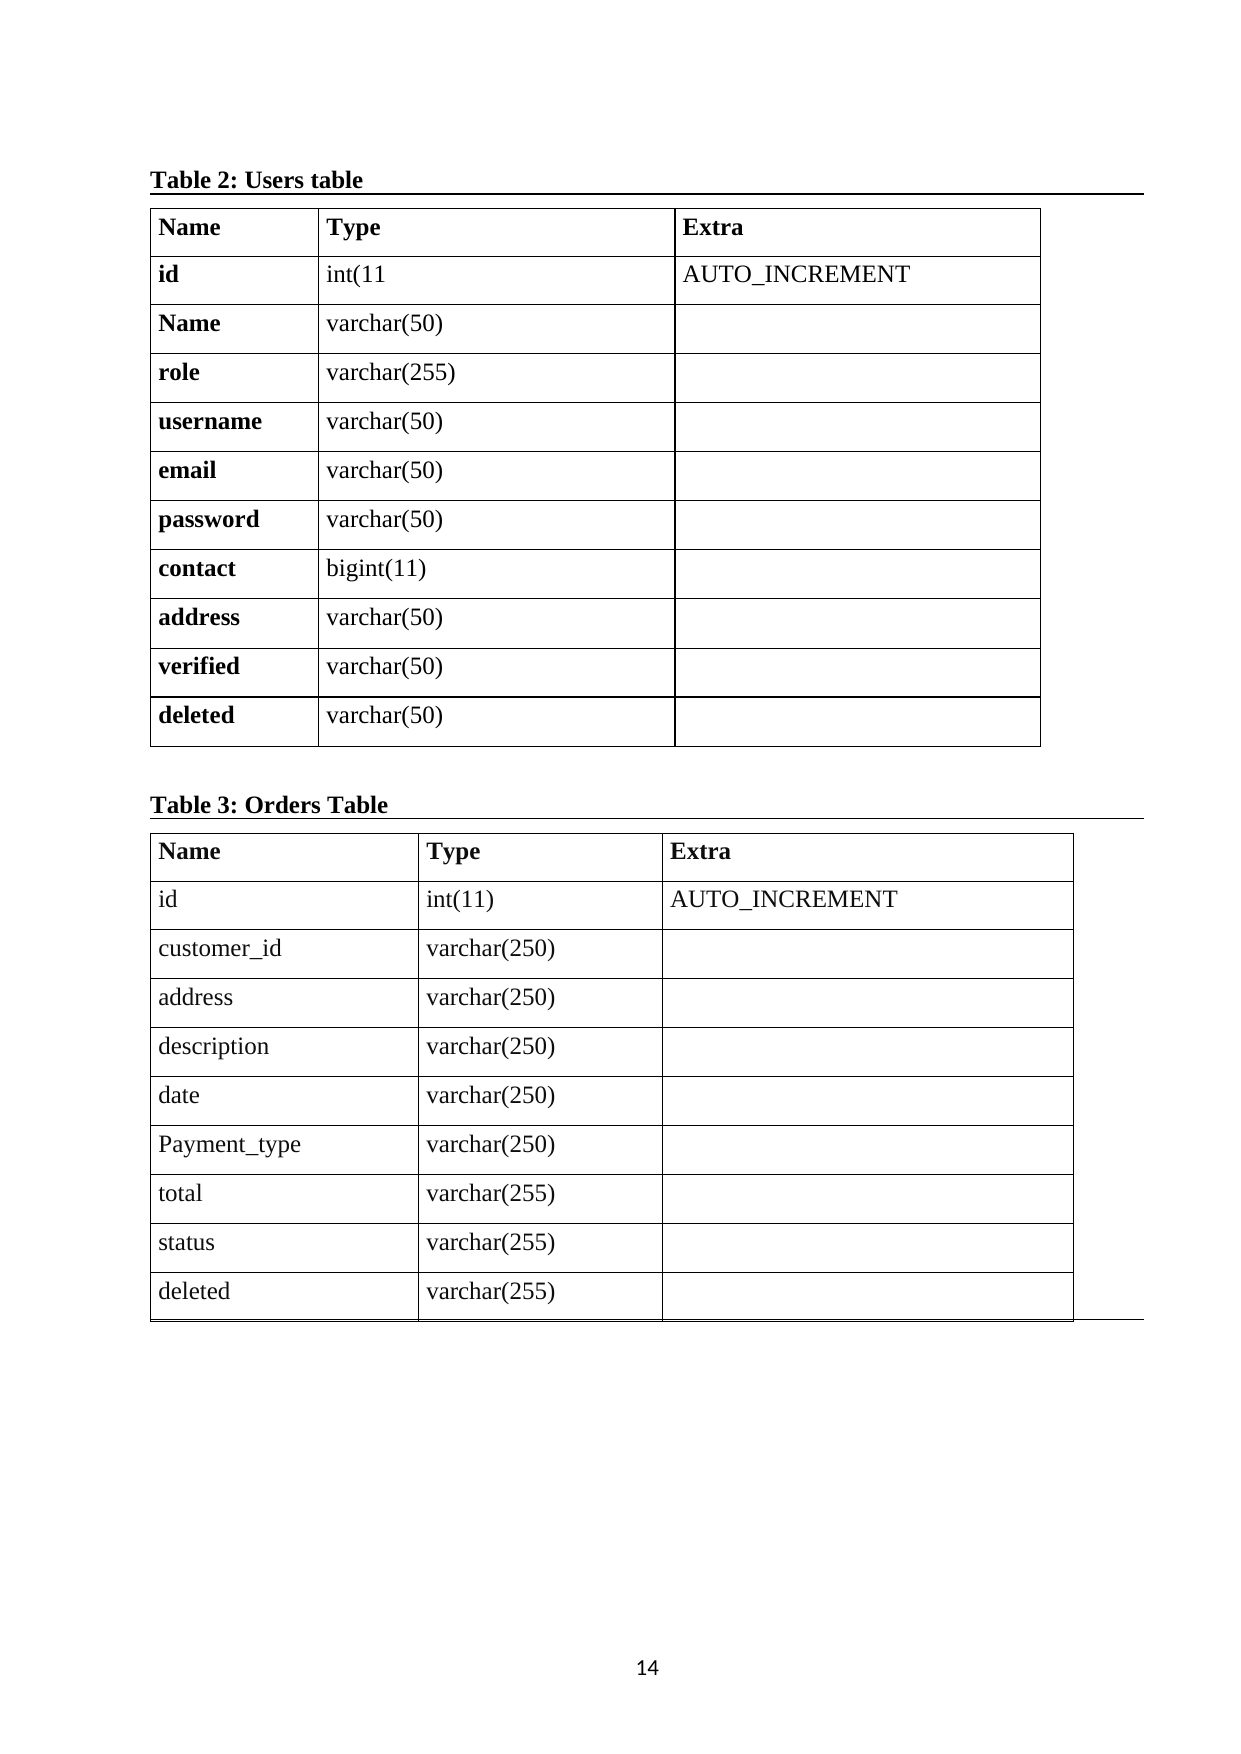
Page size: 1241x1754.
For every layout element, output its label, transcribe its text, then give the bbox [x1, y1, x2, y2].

table_cell AUTO_INCREMENT [663, 882, 1073, 929]
table_header Extra [676, 209, 1040, 256]
table_cell role [151, 354, 318, 402]
table_cell varchar(250) [419, 1077, 662, 1125]
table_cell deleted [151, 1273, 418, 1319]
table_cell AUTO_INCREMENT [676, 257, 1040, 304]
table_cell [676, 452, 1040, 500]
table_cell [676, 550, 1040, 598]
table_cell bigint(11) [319, 550, 674, 598]
table_cell [663, 1224, 1073, 1272]
table_cell [676, 649, 1040, 696]
table_cell [663, 1273, 1073, 1319]
table_cell Name [151, 305, 318, 353]
table_cell varchar(250) [419, 1126, 662, 1174]
table_cell varchar(255) [419, 1273, 662, 1319]
table_cell email [151, 452, 318, 500]
table_header Type [419, 834, 662, 881]
table_cell varchar(250) [419, 1028, 662, 1076]
table_cell address [151, 979, 418, 1027]
table_cell [676, 698, 1040, 746]
table_cell int(11 [319, 257, 674, 304]
table_cell address [151, 599, 318, 647]
table_cell id [151, 257, 318, 304]
table_cell verified [151, 649, 318, 696]
table_cell varchar(255) [419, 1175, 662, 1223]
table_cell description [151, 1028, 418, 1076]
table_cell [676, 501, 1040, 549]
table_header Name [151, 209, 318, 256]
table_cell [676, 354, 1040, 402]
table_cell username [151, 403, 318, 451]
table_cell [663, 1175, 1073, 1223]
table_cell Payment_type [151, 1126, 418, 1174]
table_cell [676, 305, 1040, 353]
table_cell [676, 403, 1040, 451]
table_cell varchar(50) [319, 649, 674, 696]
table_cell customer_id [151, 930, 418, 978]
table_cell varchar(50) [319, 599, 674, 647]
table_cell varchar(50) [319, 403, 674, 451]
table_cell varchar(250) [419, 930, 662, 978]
table_cell [663, 979, 1073, 1027]
table_cell [663, 1028, 1073, 1076]
table_cell varchar(50) [319, 501, 674, 549]
table_cell contact [151, 550, 318, 598]
table_cell status [151, 1224, 418, 1272]
text Table 3: Orders Table [150, 790, 1144, 818]
table_cell varchar(255) [319, 354, 674, 402]
text Table 2: Users table [150, 165, 1144, 193]
table_header Name [151, 834, 418, 881]
table_cell varchar(50) [319, 452, 674, 500]
table_header Extra [663, 834, 1073, 881]
table_cell varchar(250) [419, 979, 662, 1027]
table_cell varchar(50) [319, 305, 674, 353]
table_header Type [319, 209, 674, 256]
table_cell varchar(50) [319, 698, 674, 746]
table_cell [663, 1126, 1073, 1174]
table_cell [676, 599, 1040, 647]
table_cell int(11) [419, 882, 662, 929]
table_cell date [151, 1077, 418, 1125]
table_cell [663, 930, 1073, 978]
table_cell total [151, 1175, 418, 1223]
table_cell varchar(255) [419, 1224, 662, 1272]
table_cell password [151, 501, 318, 549]
table_cell [663, 1077, 1073, 1125]
table_cell id [151, 882, 418, 929]
table_cell deleted [151, 698, 318, 746]
